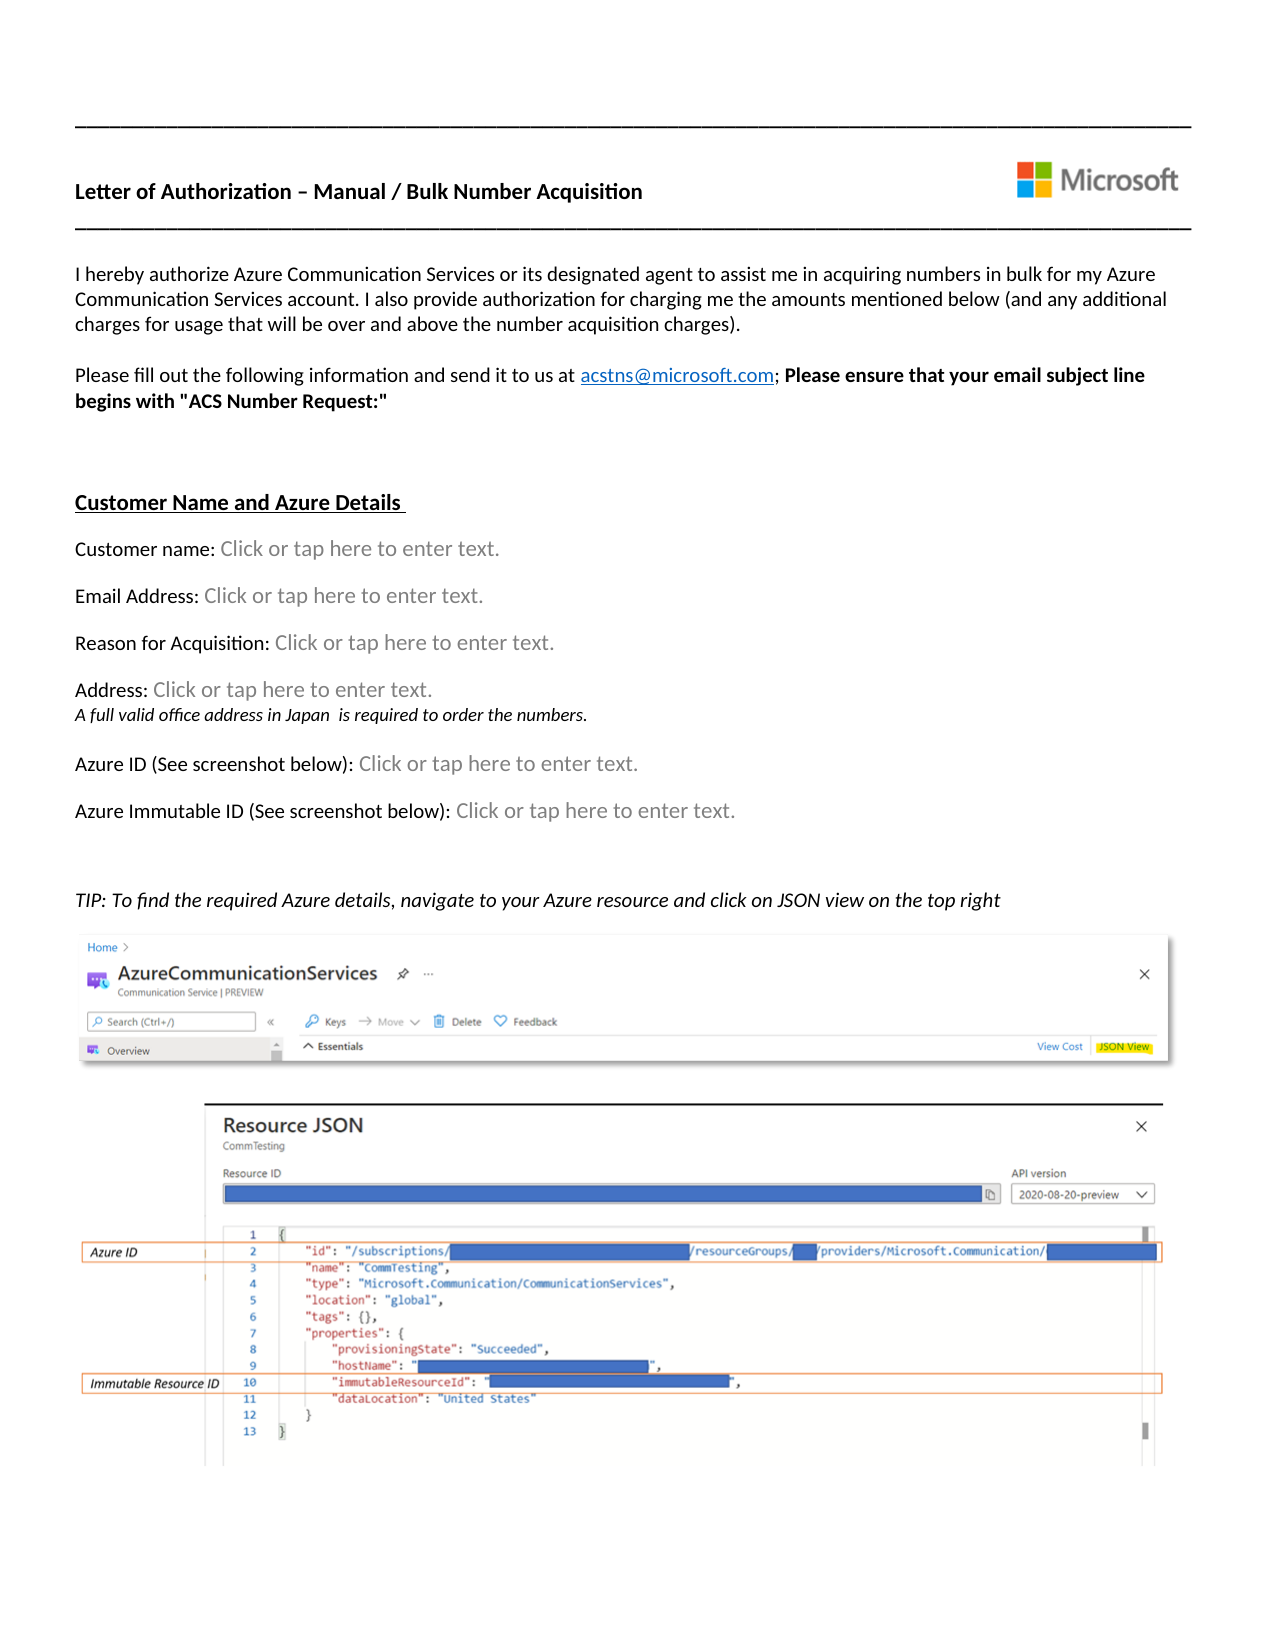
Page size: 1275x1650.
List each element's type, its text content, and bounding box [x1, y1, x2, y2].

picture [75, 1092, 1164, 1479]
text Azure Immutable ID (See screenshot below): [75, 796, 1200, 824]
picture [1015, 159, 1182, 199]
text Email Address: [75, 581, 1200, 609]
picture [75, 930, 1180, 1074]
text I hereby authorize Azure Communication Services or its designated agent to assist me in acquiring numbers in bulk for my Azure Communication Services account. I also provide authorization for charging me the amounts mentioned below (and any additional charges for usage that will be over and above the number acquisition charges). [75, 261, 1200, 337]
text Customer Name and Azure Details [75, 488, 1200, 516]
text Address: [75, 675, 1200, 703]
text Letter of Authorization – Manual / Bulk Number Acquisition [75, 159, 1200, 205]
text A full valid office address in Japan is required to order the numbers. [75, 703, 1200, 726]
text Azure ID (See screenshot below): [75, 749, 1200, 777]
text TIP: To find the required Azure details, navigate to your Azure resource and click on JSON view on the top right [75, 887, 1200, 912]
text Please fill out the following information and send it to us at acstns@microsoft.com; Please ensure that your email subject line begins with "ACS Number Request:" [75, 362, 1200, 413]
text Reason for Acquisition: [75, 628, 1200, 656]
text __________________________________________________________________________________________________ [75, 103, 1200, 131]
text Customer name: [75, 534, 1200, 562]
text __________________________________________________________________________________________________ [75, 205, 1200, 233]
